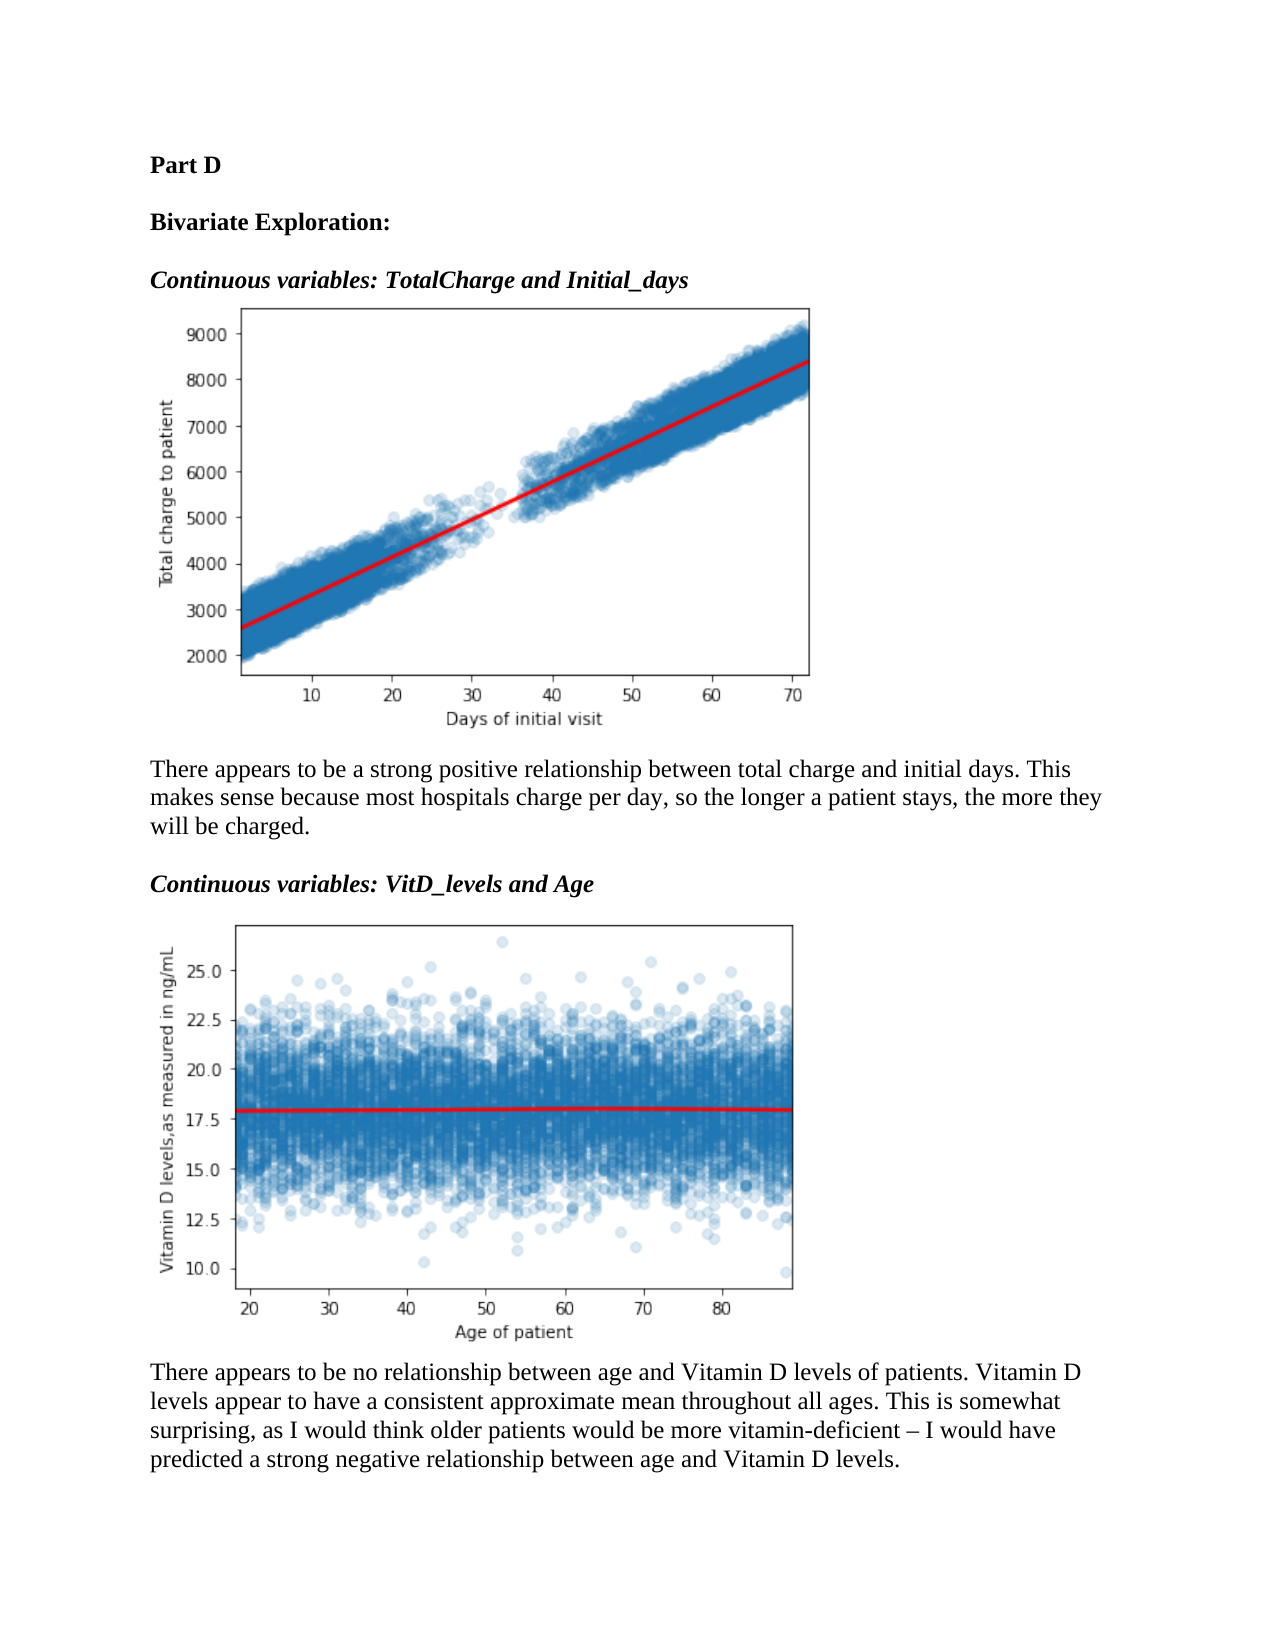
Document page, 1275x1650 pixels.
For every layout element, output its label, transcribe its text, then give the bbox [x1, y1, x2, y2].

text There appears to be no relationship between age and Vitamin D levels of patients. Vitamin D levels appear to have a consistent approximate mean throughout all ages. This is somewhat surprising, as I would think older patients would be more vitamin-deficient – I would have predicted a strong negative relationship between age and Vitamin D levels. [150, 1357, 1125, 1472]
text There appears to be a strong positive relationship between total charge and initial days. This makes sense because most hospitals charge per day, so the longer a patient stays, the more they will be charged. [150, 754, 1125, 840]
text Continuous variables: TotalCharge and Initial_days [150, 265, 1125, 294]
text Part D [150, 150, 1125, 179]
picture [150, 298, 819, 739]
text Continuous variables: VitD_levels and Age [150, 869, 1125, 897]
picture [150, 915, 804, 1352]
text Bivariate Exploration: [150, 207, 1125, 236]
